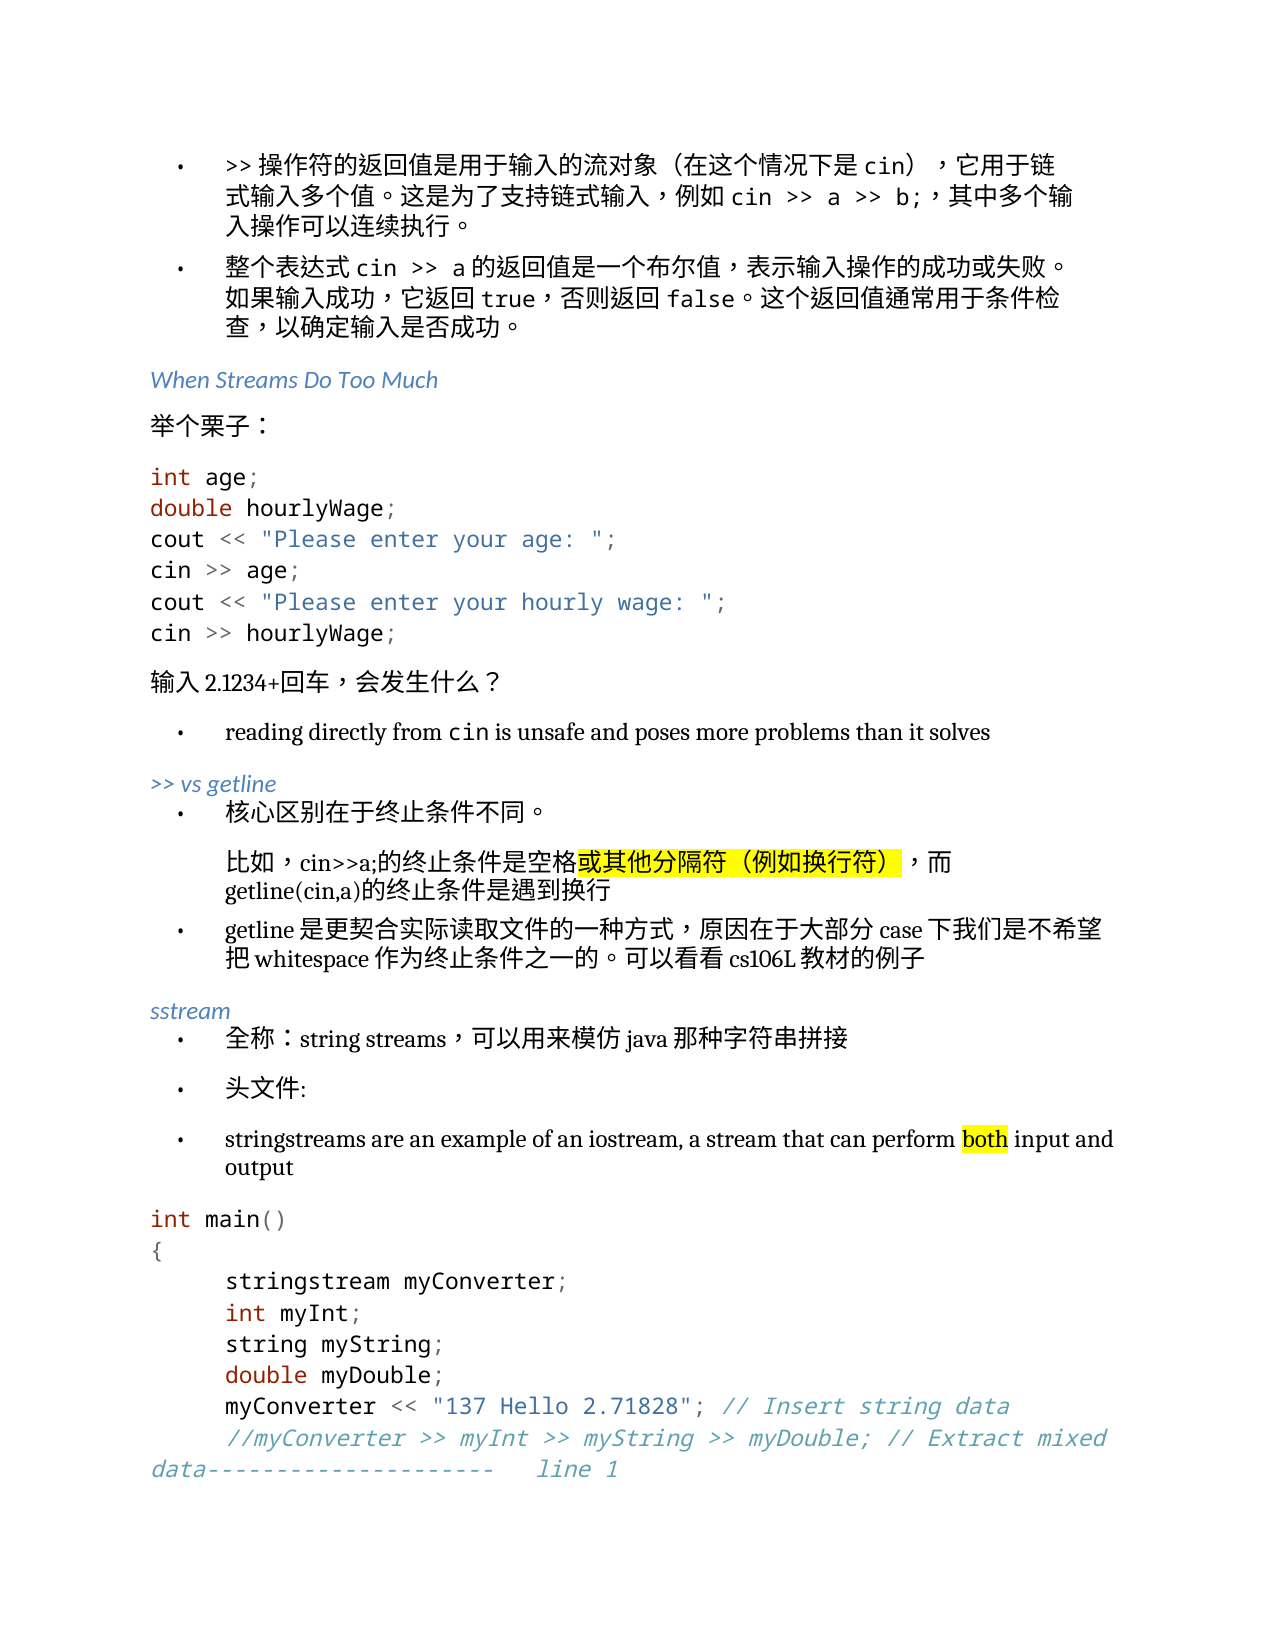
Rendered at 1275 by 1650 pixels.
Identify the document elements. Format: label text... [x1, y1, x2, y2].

list 头文件: [175, 1075, 1125, 1104]
list 比如，cin>>a;的终止条件是空格或其他分隔符（例如换行符），而getline(cin,a)的终止条件是遇到换行 [175, 848, 1075, 906]
list 整个表达式 cin >> a 的返回值是一个布尔值，表示输入操作的成功或失败。如果输入成功，它返回 true，否则返回 false。这个返回值通常用于条件检查，以确定输入是否成功。 [175, 252, 1075, 343]
list 核心区别在于终止条件不同。 [175, 799, 1125, 828]
text int age; double hourlyWage; cout << "Please enter your age: "; cin >> age; cout << "Please enter your hourly wage: "; cin >> hourlyWage; [150, 461, 1125, 648]
subtitle sstream [150, 995, 1125, 1025]
text 举个栗子： [150, 413, 1125, 442]
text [150, 1203, 1125, 1484]
subtitle >> vs getline [150, 768, 1125, 799]
subtitle When Streams Do Too Much [150, 364, 1125, 394]
list stringstreams are an example of an iostream, a stream that can perform both input and output [175, 1124, 1125, 1182]
list 全称：string streams，可以用来模仿java那种字符串拼接 [175, 1025, 1125, 1054]
text 输入2.1234+回车，会发生什么？ [150, 669, 1125, 698]
list reading directly from cin is unsafe and poses more problems than it solves [175, 716, 1125, 748]
list >> 操作符的返回值是用于输入的流对象（在这个情况下是 cin），它用于链式输入多个值。这是为了支持链式输入，例如 cin >> a >> b;，其中多个输入操作可以连续执行。 [175, 150, 1075, 241]
list getline是更契合实际读取文件的一种方式，原因在于大部分case下我们是不希望把whitespace作为终止条件之一的。可以看看cs106L教材的例子 [175, 916, 1125, 974]
